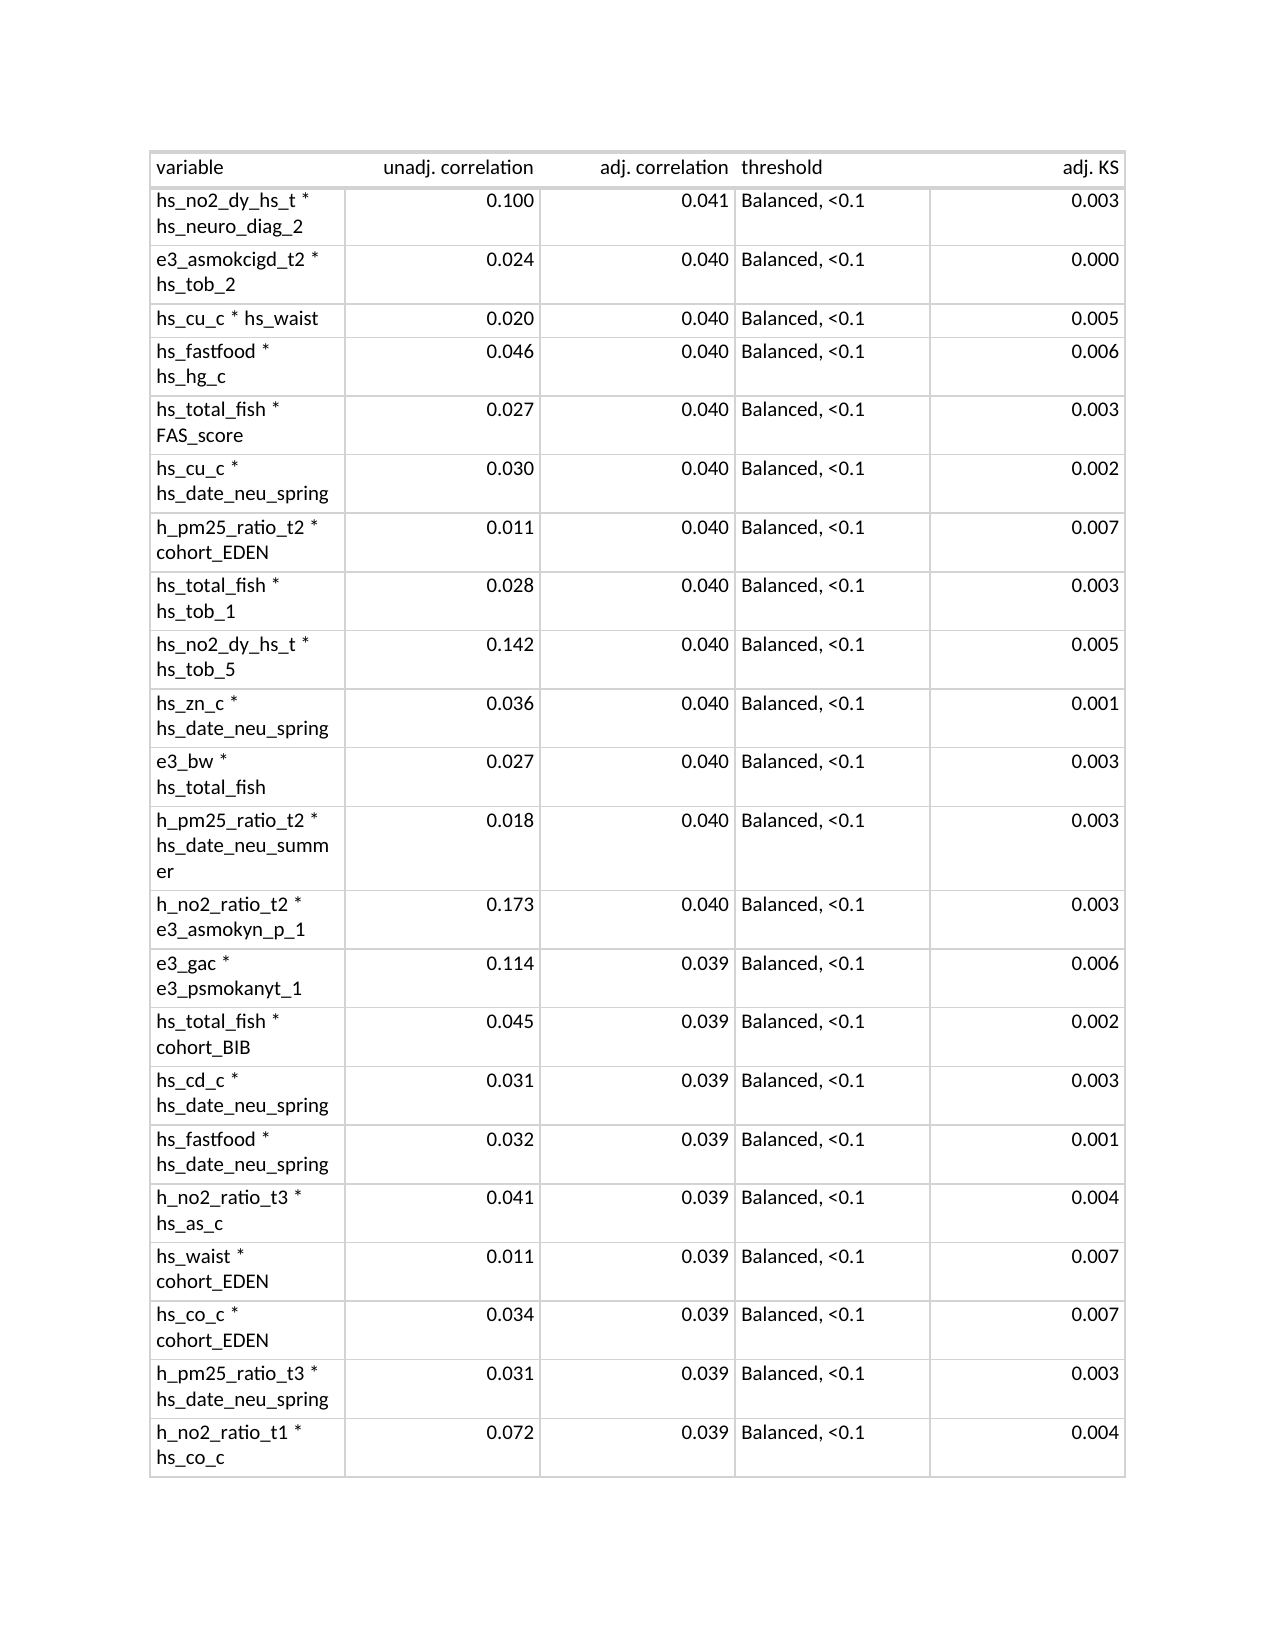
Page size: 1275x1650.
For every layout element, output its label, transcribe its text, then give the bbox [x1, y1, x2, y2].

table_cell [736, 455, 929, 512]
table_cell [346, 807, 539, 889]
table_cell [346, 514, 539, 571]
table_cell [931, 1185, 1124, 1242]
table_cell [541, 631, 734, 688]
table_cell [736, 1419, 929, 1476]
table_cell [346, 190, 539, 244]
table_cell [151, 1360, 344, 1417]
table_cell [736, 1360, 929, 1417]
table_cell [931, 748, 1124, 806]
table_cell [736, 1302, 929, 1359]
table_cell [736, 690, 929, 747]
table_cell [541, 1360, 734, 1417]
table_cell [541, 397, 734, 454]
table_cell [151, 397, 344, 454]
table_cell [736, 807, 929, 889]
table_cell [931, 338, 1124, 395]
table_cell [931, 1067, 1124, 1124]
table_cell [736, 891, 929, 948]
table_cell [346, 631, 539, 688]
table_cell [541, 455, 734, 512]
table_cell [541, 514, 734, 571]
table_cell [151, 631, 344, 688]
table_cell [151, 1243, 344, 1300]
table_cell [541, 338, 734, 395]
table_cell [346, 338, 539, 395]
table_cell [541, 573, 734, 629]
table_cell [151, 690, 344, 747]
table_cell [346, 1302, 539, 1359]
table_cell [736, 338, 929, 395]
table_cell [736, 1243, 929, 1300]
table_header variable [151, 154, 345, 186]
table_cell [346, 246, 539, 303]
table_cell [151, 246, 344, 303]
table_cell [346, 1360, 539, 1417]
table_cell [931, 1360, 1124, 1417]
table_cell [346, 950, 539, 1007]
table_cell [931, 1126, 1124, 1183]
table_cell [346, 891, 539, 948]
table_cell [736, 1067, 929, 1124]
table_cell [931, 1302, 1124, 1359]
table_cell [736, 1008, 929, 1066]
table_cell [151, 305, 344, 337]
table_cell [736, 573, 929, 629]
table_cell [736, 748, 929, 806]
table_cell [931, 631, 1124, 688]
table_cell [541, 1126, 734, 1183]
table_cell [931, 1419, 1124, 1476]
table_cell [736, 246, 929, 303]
table_header adj. KS [930, 154, 1124, 186]
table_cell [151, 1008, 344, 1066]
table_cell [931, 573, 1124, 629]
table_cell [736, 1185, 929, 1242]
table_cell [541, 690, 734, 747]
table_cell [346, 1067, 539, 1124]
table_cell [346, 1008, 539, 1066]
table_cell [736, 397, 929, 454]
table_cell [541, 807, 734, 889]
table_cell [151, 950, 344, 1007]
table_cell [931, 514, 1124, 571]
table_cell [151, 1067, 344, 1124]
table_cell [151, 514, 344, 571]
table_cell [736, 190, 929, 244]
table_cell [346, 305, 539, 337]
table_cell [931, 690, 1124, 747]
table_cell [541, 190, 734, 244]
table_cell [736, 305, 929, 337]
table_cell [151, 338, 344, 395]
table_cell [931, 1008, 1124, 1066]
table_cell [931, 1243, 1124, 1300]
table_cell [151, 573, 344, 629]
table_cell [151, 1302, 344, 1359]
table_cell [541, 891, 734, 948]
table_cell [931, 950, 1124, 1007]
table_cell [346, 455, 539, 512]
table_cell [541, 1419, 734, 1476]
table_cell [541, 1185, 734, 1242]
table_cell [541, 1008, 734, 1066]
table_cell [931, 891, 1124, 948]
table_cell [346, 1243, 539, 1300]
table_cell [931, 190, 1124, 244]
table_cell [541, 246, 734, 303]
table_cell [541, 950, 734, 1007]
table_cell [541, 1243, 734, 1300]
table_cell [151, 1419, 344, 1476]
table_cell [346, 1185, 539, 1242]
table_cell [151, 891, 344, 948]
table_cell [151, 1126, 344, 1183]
table_header adj. correlation [540, 154, 735, 186]
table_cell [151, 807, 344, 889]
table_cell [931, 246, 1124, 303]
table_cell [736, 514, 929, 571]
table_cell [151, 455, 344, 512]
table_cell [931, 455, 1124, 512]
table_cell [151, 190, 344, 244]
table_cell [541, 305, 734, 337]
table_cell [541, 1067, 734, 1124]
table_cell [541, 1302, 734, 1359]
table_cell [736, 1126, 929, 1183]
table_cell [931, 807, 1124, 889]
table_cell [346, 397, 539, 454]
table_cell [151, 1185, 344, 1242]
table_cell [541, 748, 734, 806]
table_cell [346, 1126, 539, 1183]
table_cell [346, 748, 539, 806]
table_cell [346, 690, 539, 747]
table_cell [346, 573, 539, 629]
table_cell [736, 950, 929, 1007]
table_header unadj. correlation [345, 154, 540, 186]
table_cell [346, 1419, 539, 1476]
table_header threshold [735, 154, 930, 186]
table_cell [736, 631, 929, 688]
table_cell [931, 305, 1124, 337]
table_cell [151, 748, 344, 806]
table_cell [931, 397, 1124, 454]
